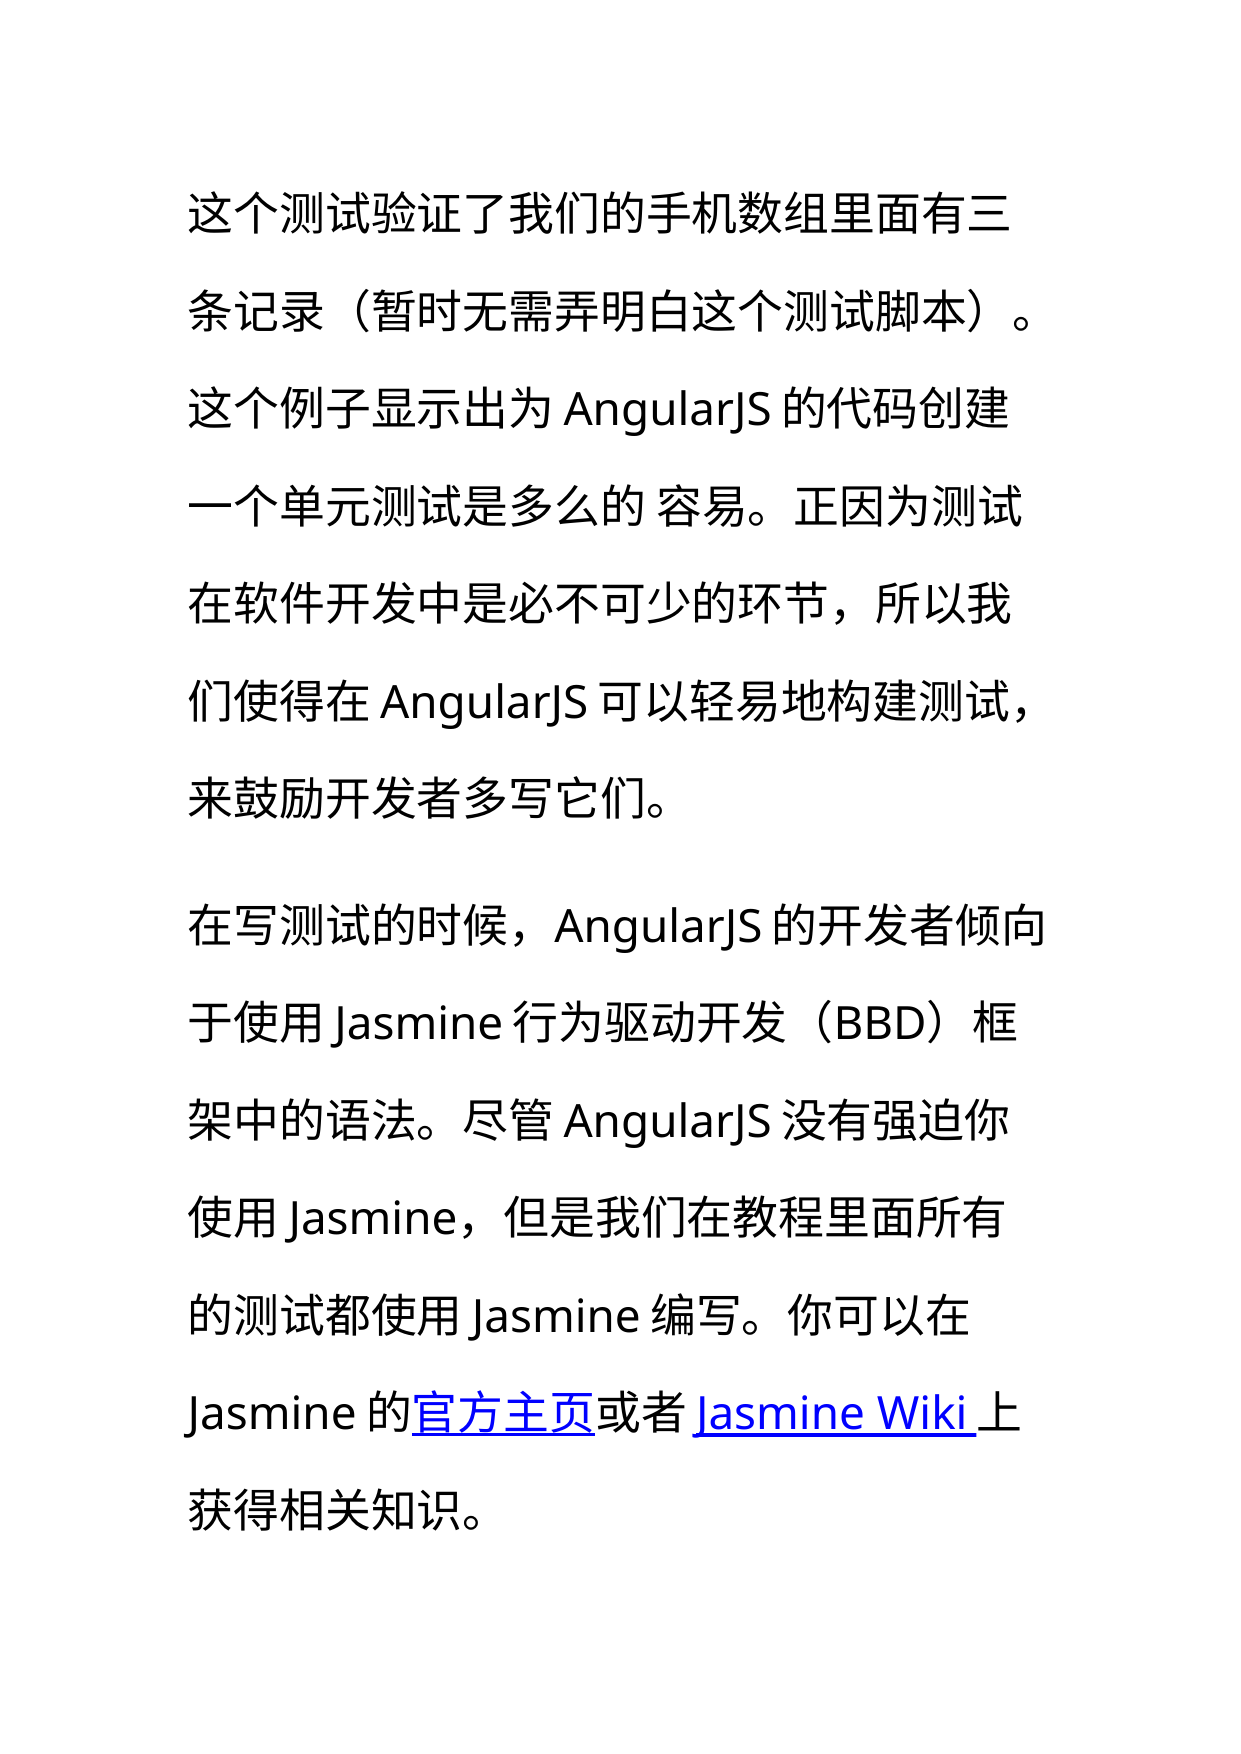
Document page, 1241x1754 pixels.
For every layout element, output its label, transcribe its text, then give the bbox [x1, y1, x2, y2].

text 在写测试的时候，AngularJS的开发者倾向于使用Jasmine行为驱动开发（BBD）框架中的语法。尽管AngularJS没有强迫你使用Jasmine，但是我们在教程里面所有的测试都使用Jasmine编写。你可以在Jasmine的官方主页或者Jasmine Wiki上获得相关知识。 [187, 874, 1053, 1556]
text 这个测试验证了我们的手机数组里面有三条记录（暂时无需弄明白这个测试脚本）。这个例子显示出为AngularJS的代码创建一个单元测试是多么的 容易。正因为测试在软件开发中是必不可少的环节，所以我们使得在AngularJS可以轻易地构建测试，来鼓励开发者多写它们。 [187, 162, 1053, 844]
